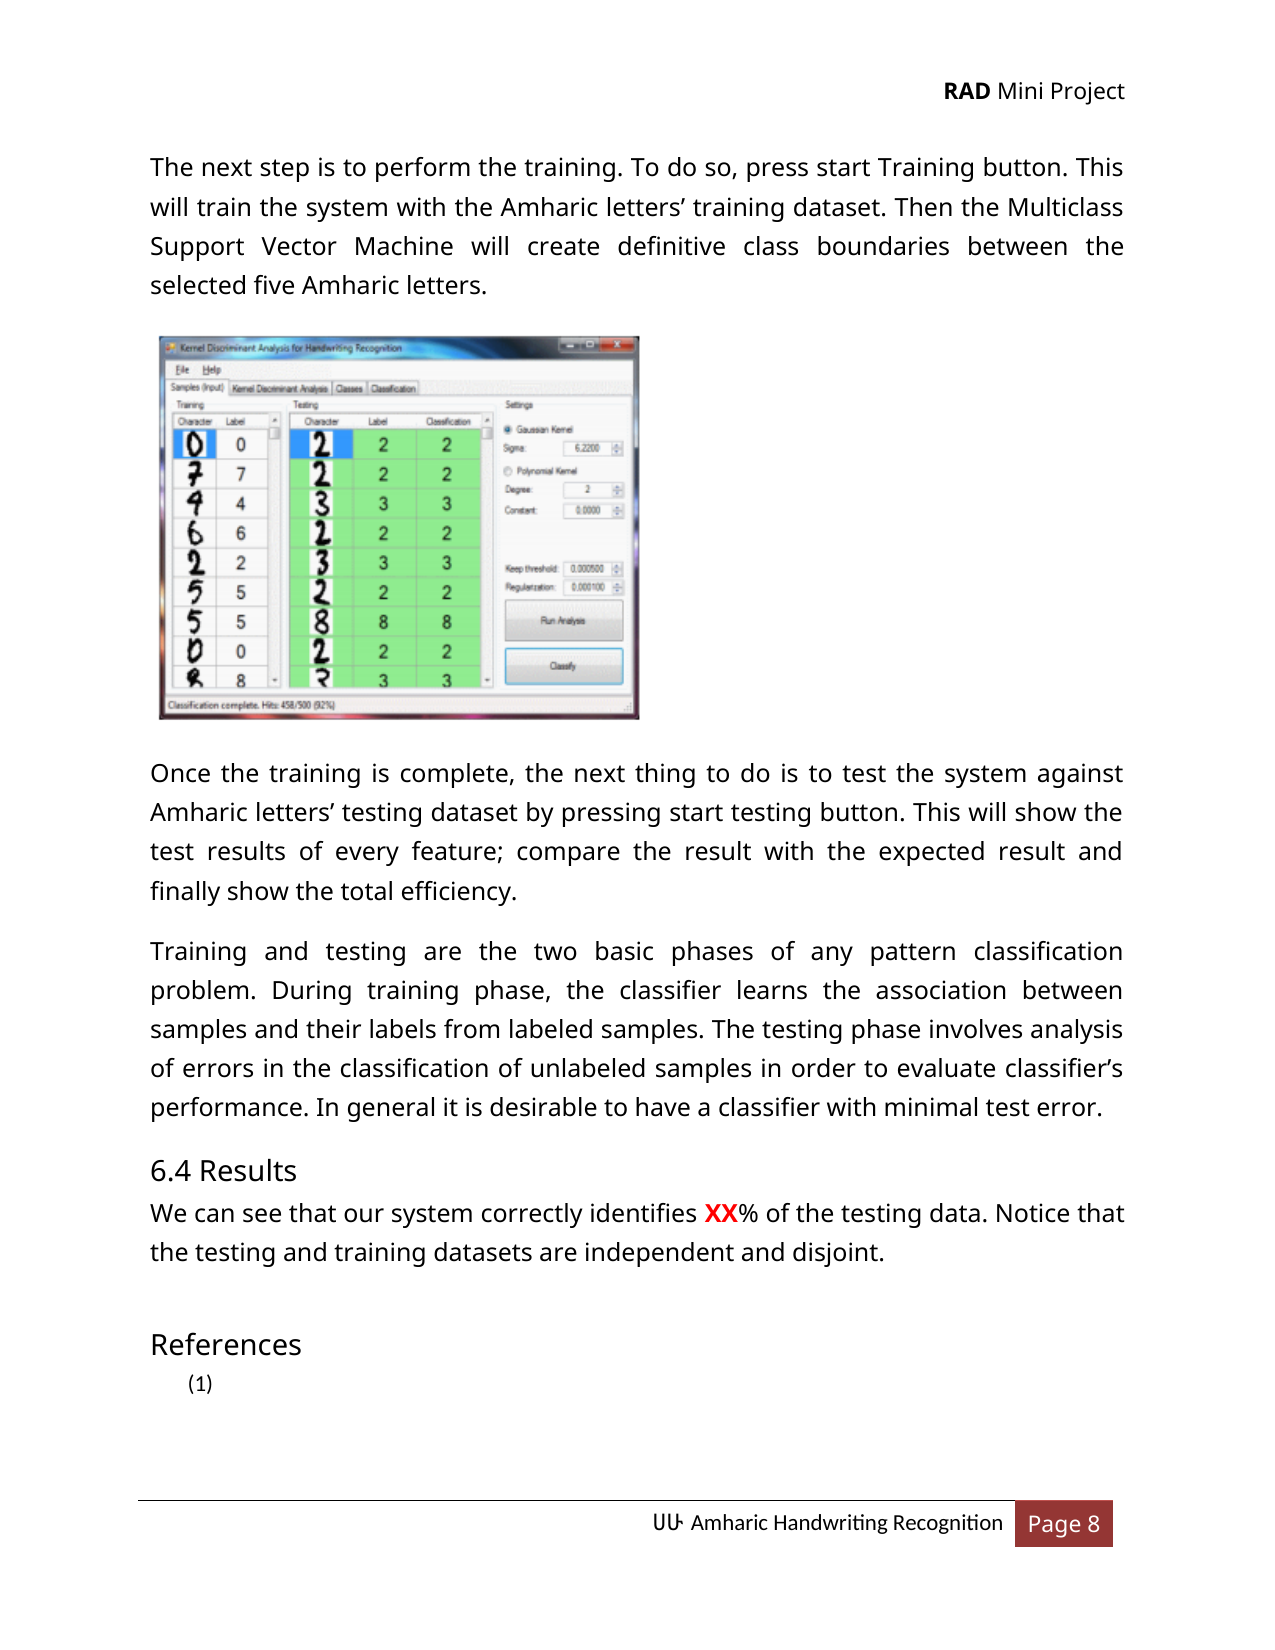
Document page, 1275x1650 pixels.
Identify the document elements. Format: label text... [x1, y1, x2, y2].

text Training and testing are the two basic phases of any pattern classification problem. During training phase, the classifier learns the association between samples and their labels from labeled samples. The testing phase involves analysis of errors in the classification of unlabeled samples in order to evaluate classifier’s performance. In general it is desirable to have a classifier with minimal test error. [150, 933, 1125, 1124]
subtitle 6.4 Results [150, 1150, 1125, 1189]
picture [150, 327, 660, 731]
subtitle References [150, 1324, 1125, 1363]
text The next step is to perform the training. To do so, press start Training button. This will train the system with the Amharic letters’ training dataset. Then the Multiclass Support Vector Machine will create definitive class boundaries between the selected five Amharic letters. [150, 150, 1125, 302]
text We can see that our system correctly identifies XX% of the testing data. Notice that the testing and training datasets are independent and disjoint. [150, 1195, 1125, 1269]
text Once the training is complete, the next thing to do is to test the system against Amharic letters’ testing dataset by pressing start testing button. This will show the test results of every feature; compare the result with the expected result and finally show the total efficiency. [150, 756, 1125, 907]
